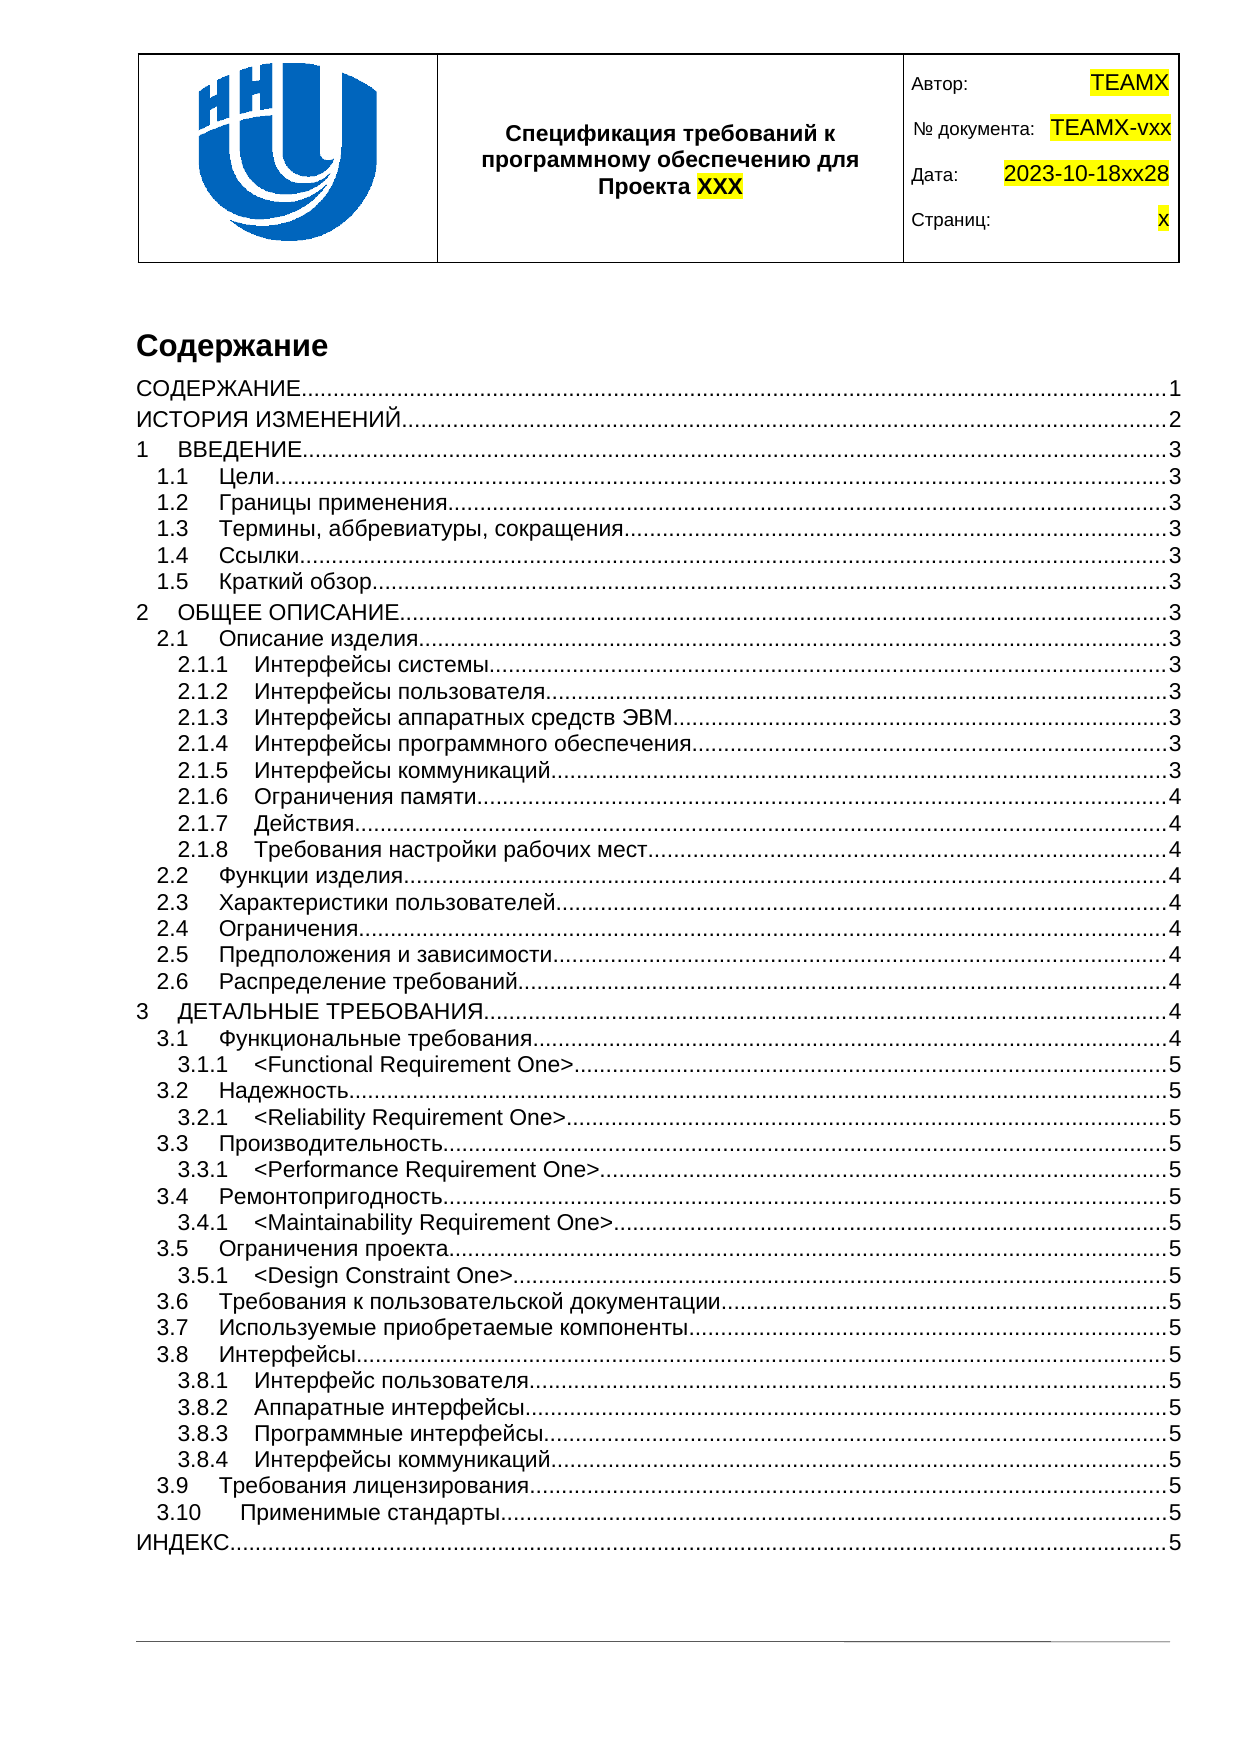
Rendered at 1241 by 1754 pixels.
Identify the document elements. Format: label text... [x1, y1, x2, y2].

text 2.1.2 Интерфейсы пользователя 3 [177, 678, 1181, 704]
text 2.2 Функции изделия 4 [156, 862, 1181, 888]
text 1.2 Границы применения 3 [156, 489, 1181, 515]
text 3.4.1 <Maintainability Requirement One> 5 [177, 1209, 1181, 1235]
text 1 Введение 3 [136, 436, 1181, 463]
text 1.5 Краткий обзор 3 [156, 568, 1181, 594]
text 1.3 Термины, аббревиатуры, сокращения 3 [156, 515, 1181, 542]
picture [198, 63, 377, 241]
text 3.1 Функциональные требования 4 [156, 1024, 1181, 1051]
text 3.5.1 <Design Constraint One> 5 [177, 1262, 1181, 1288]
text 2.3 Характеристики пользователей 4 [156, 888, 1181, 915]
text 1.4 Ссылки 3 [156, 542, 1181, 568]
subtitle Содержание [136, 327, 1181, 363]
text 1.1 Цели 3 [156, 463, 1181, 489]
text 2.5 Предположения и зависимости 4 [156, 941, 1181, 968]
text Индекс 5 [136, 1529, 1181, 1556]
text История изменений 2 [136, 406, 1181, 432]
text 2.4 Ограничения 4 [156, 915, 1181, 941]
text 2.1.8 Требования настройки рабочих мест 4 [177, 836, 1181, 862]
text 3.4 Ремонтопригодность 5 [156, 1183, 1181, 1209]
text 2.1 Описание изделия 3 [156, 625, 1181, 651]
text 2.1.1 Интерфейсы системы 3 [177, 651, 1181, 678]
text 3.10 Применимые стандарты 5 [156, 1499, 1181, 1525]
text 3.6 Требования к пользовательской документации 5 [156, 1288, 1181, 1314]
text 2.1.6 Ограничения памяти 4 [177, 783, 1181, 809]
text 2.1.5 Интерфейсы коммуникаций 3 [177, 757, 1181, 783]
text 2.1.7 Действия 4 [177, 809, 1181, 836]
text 3.8.3 Программные интерфейсы 5 [177, 1420, 1181, 1446]
text 3.8.1 Интерфейс пользователя 5 [177, 1367, 1181, 1393]
text 3.8.4 Интерфейсы коммуникаций 5 [177, 1446, 1181, 1472]
text 3.7 Используемые приобретаемые компоненты 5 [156, 1314, 1181, 1341]
text 3.8.2 Аппаратные интерфейсы 5 [177, 1393, 1181, 1420]
text Содержание 1 [136, 375, 1181, 402]
text 2.1.4 Интерфейсы программного обеспечения 3 [177, 730, 1181, 757]
text 3.9 Требования лицензирования 5 [156, 1472, 1181, 1499]
text 3.3.1 <Performance Requirement One> 5 [177, 1156, 1181, 1183]
text 3.3 Производительность 5 [156, 1130, 1181, 1156]
text 3 Детальные требования 4 [136, 998, 1181, 1024]
text 3.5 Ограничения проекта 5 [156, 1235, 1181, 1262]
text 3.2 Надежность 5 [156, 1077, 1181, 1103]
text 2.1.3 Интерфейсы аппаратных средств ЭВМ 3 [177, 704, 1181, 730]
text 3.2.1 <Reliability Requirement One> 5 [177, 1103, 1181, 1130]
text 3.1.1 <Functional Requirement One> 5 [177, 1051, 1181, 1077]
text 2.6 Распределение требований 4 [156, 968, 1181, 994]
text 2 Общее описание 3 [136, 599, 1181, 625]
text 3.8 Интерфейсы 5 [156, 1341, 1181, 1367]
